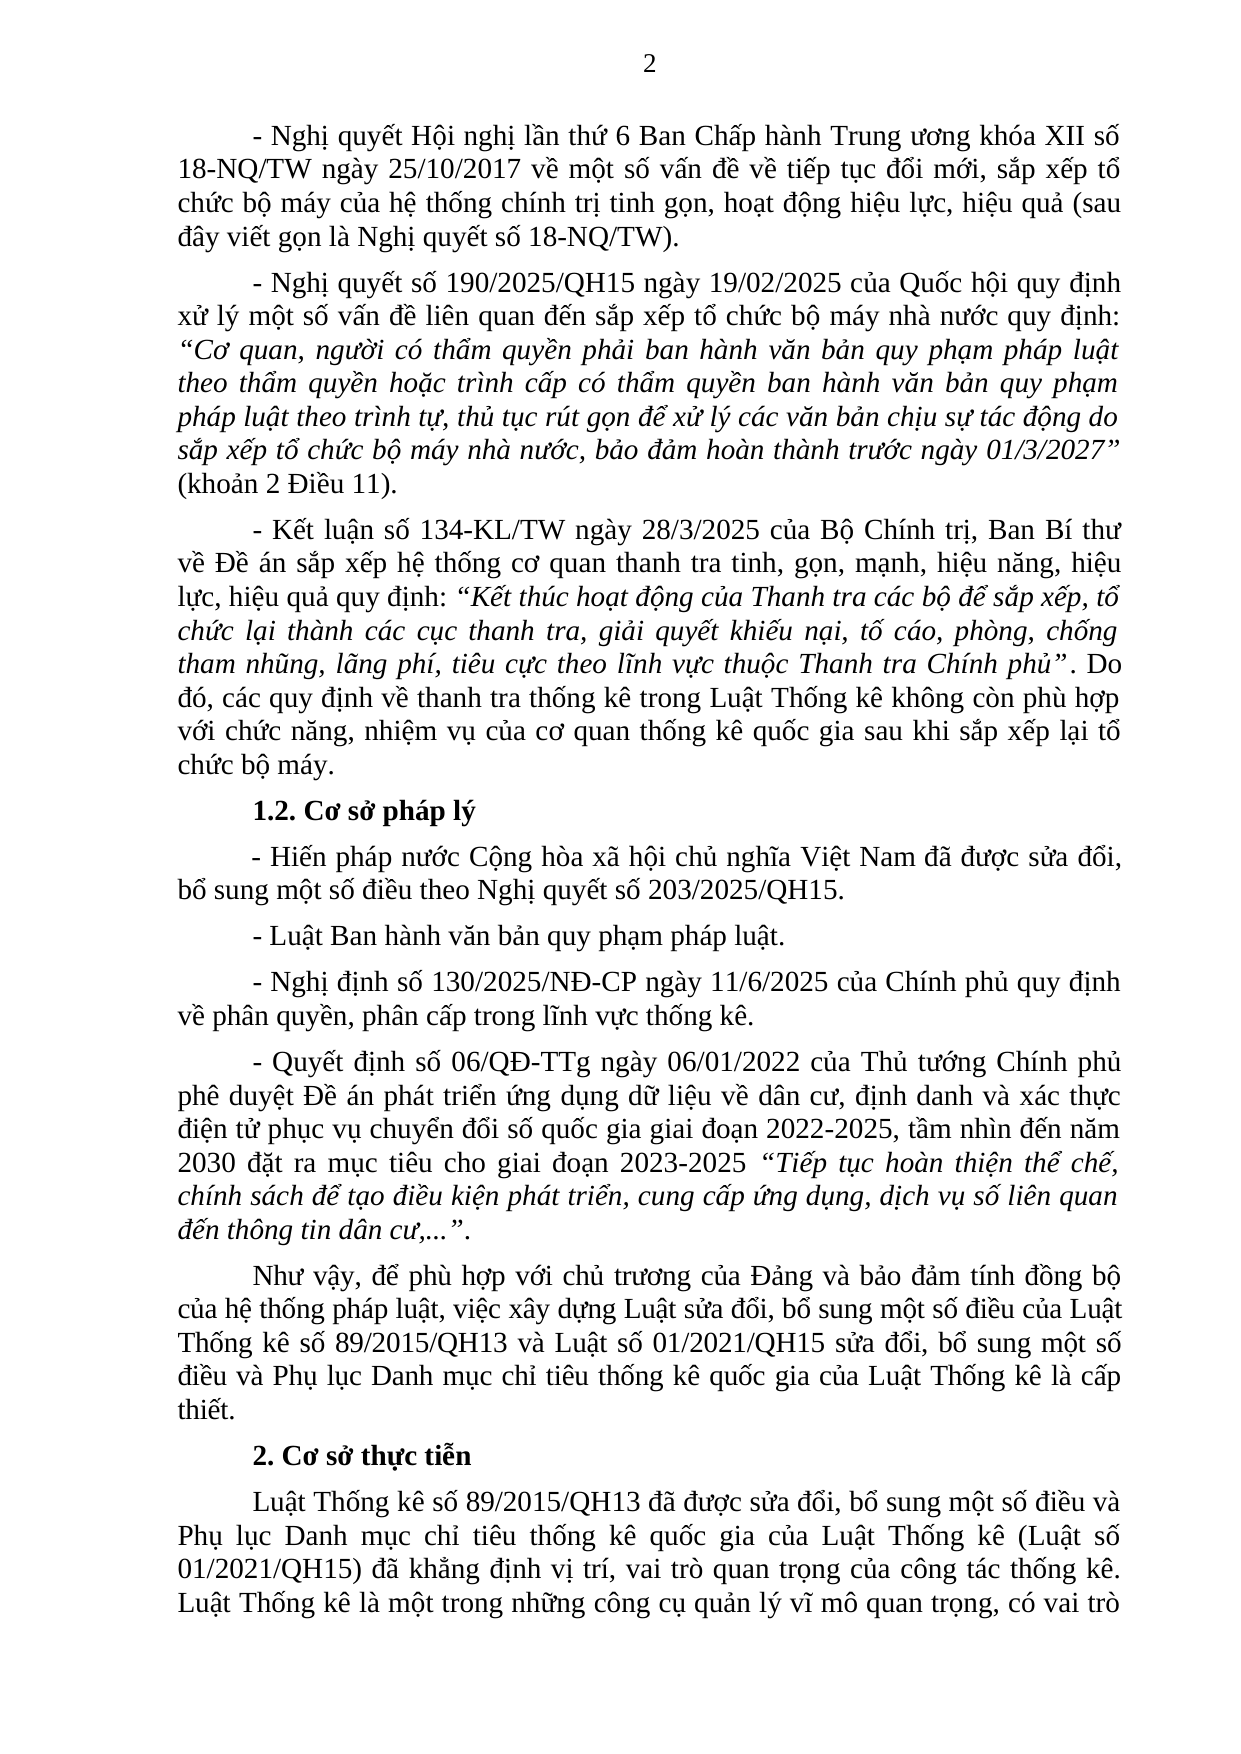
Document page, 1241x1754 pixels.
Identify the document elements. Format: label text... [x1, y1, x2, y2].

text - Kết luận số 134-KL/TW ngày 28/3/2025 của Bộ Chính trị, Ban Bí thư về Đề án sắp xếp hệ thống cơ quan thanh tra tinh, gọn, mạnh, hiệu năng, hiệu lực, hiệu quả quy định: “Kết thúc hoạt động của Thanh tra các bộ để sắp xếp, tổ chức lại thành các cục thanh tra, giải quyết khiếu nại, tố cáo, phòng, chống tham nhũng, lãng phí, tiêu cực theo lĩnh vực thuộc Thanh tra Chính phủ”. Do đó, các quy định về thanh tra thống kê trong Luật Thống kê không còn phù hợp với chức năng, nhiệm vụ của cơ quan thống kê quốc gia sau khi sắp xếp lại tổ chức bộ máy. [177, 512, 1122, 780]
text 2. Cơ sở thực tiễn [177, 1438, 1122, 1472]
text - Luật Ban hành văn bản quy phạm pháp luật. [177, 918, 1122, 952]
text 1.2. Cơ sở pháp lý [177, 793, 1122, 826]
text - Quyết định số 06/QĐ-TTg ngày 06/01/2022 của Thủ tướng Chính phủ phê duyệt Đề án phát triển ứng dụng dữ liệu về dân cư, định danh và xác thực điện tử phục vụ chuyển đổi số quốc gia giai đoạn 2022-2025, tầm nhìn đến năm 2030 đặt ra mục tiêu cho giai đoạn 2023-2025 “Tiếp tục hoàn thiện thể chế, chính sách để tạo điều kiện phát triển, cung cấp ứng dụng, dịch vụ số liên quan đến thông tin dân cư,...”. [177, 1044, 1122, 1245]
text - Hiến pháp nước Cộng hòa xã hội chủ nghĩa Việt Nam đã được sửa đổi, bổ sung một số điều theo Nghị quyết số 203/2025/QH15. [177, 839, 1122, 906]
text - Nghị quyết số 190/2025/QH15 ngày 19/02/2025 của Quốc hội quy định xử lý một số vấn đề liên quan đến sắp xếp tổ chức bộ máy nhà nước quy định: “Cơ quan, người có thẩm quyền phải ban hành văn bản quy phạm pháp luật theo thẩm quyền hoặc trình cấp có thẩm quyền ban hành văn bản quy phạm pháp luật theo trình tự, thủ tục rút gọn để xử lý các văn bản chịu sự tác động do sắp xếp tổ chức bộ máy nhà nước, bảo đảm hoàn thành trước ngày 01/3/2027” (khoản 2 Điều 11). [177, 265, 1122, 499]
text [177, 1484, 1122, 1618]
text Như vậy, để phù hợp với chủ trương của Đảng và bảo đảm tính đồng bộ của hệ thống pháp luật, việc xây dựng Luật sửa đổi, bổ sung một số điều của Luật Thống kê số 89/2015/QH13 và Luật số 01/2021/QH15 sửa đổi, bổ sung một số điều và Phụ lục Danh mục chỉ tiêu thống kê quốc gia của Luật Thống kê là cấp thiết. [177, 1258, 1122, 1426]
text - Nghị quyết Hội nghị lần thứ 6 Ban Chấp hành Trung ương khóa XII số 18-NQ/TW ngày 25/10/2017 về một số vấn đề về tiếp tục đổi mới, sắp xếp tổ chức bộ máy của hệ thống chính trị tinh gọn, hoạt động hiệu lực, hiệu quả (sau đây viết gọn là Nghị quyết số 18-NQ/TW). [177, 118, 1122, 252]
text - Nghị định số 130/2025/NĐ-CP ngày 11/6/2025 của Chính phủ quy định về phân quyền, phân cấp trong lĩnh vực thống kê. [177, 964, 1122, 1032]
